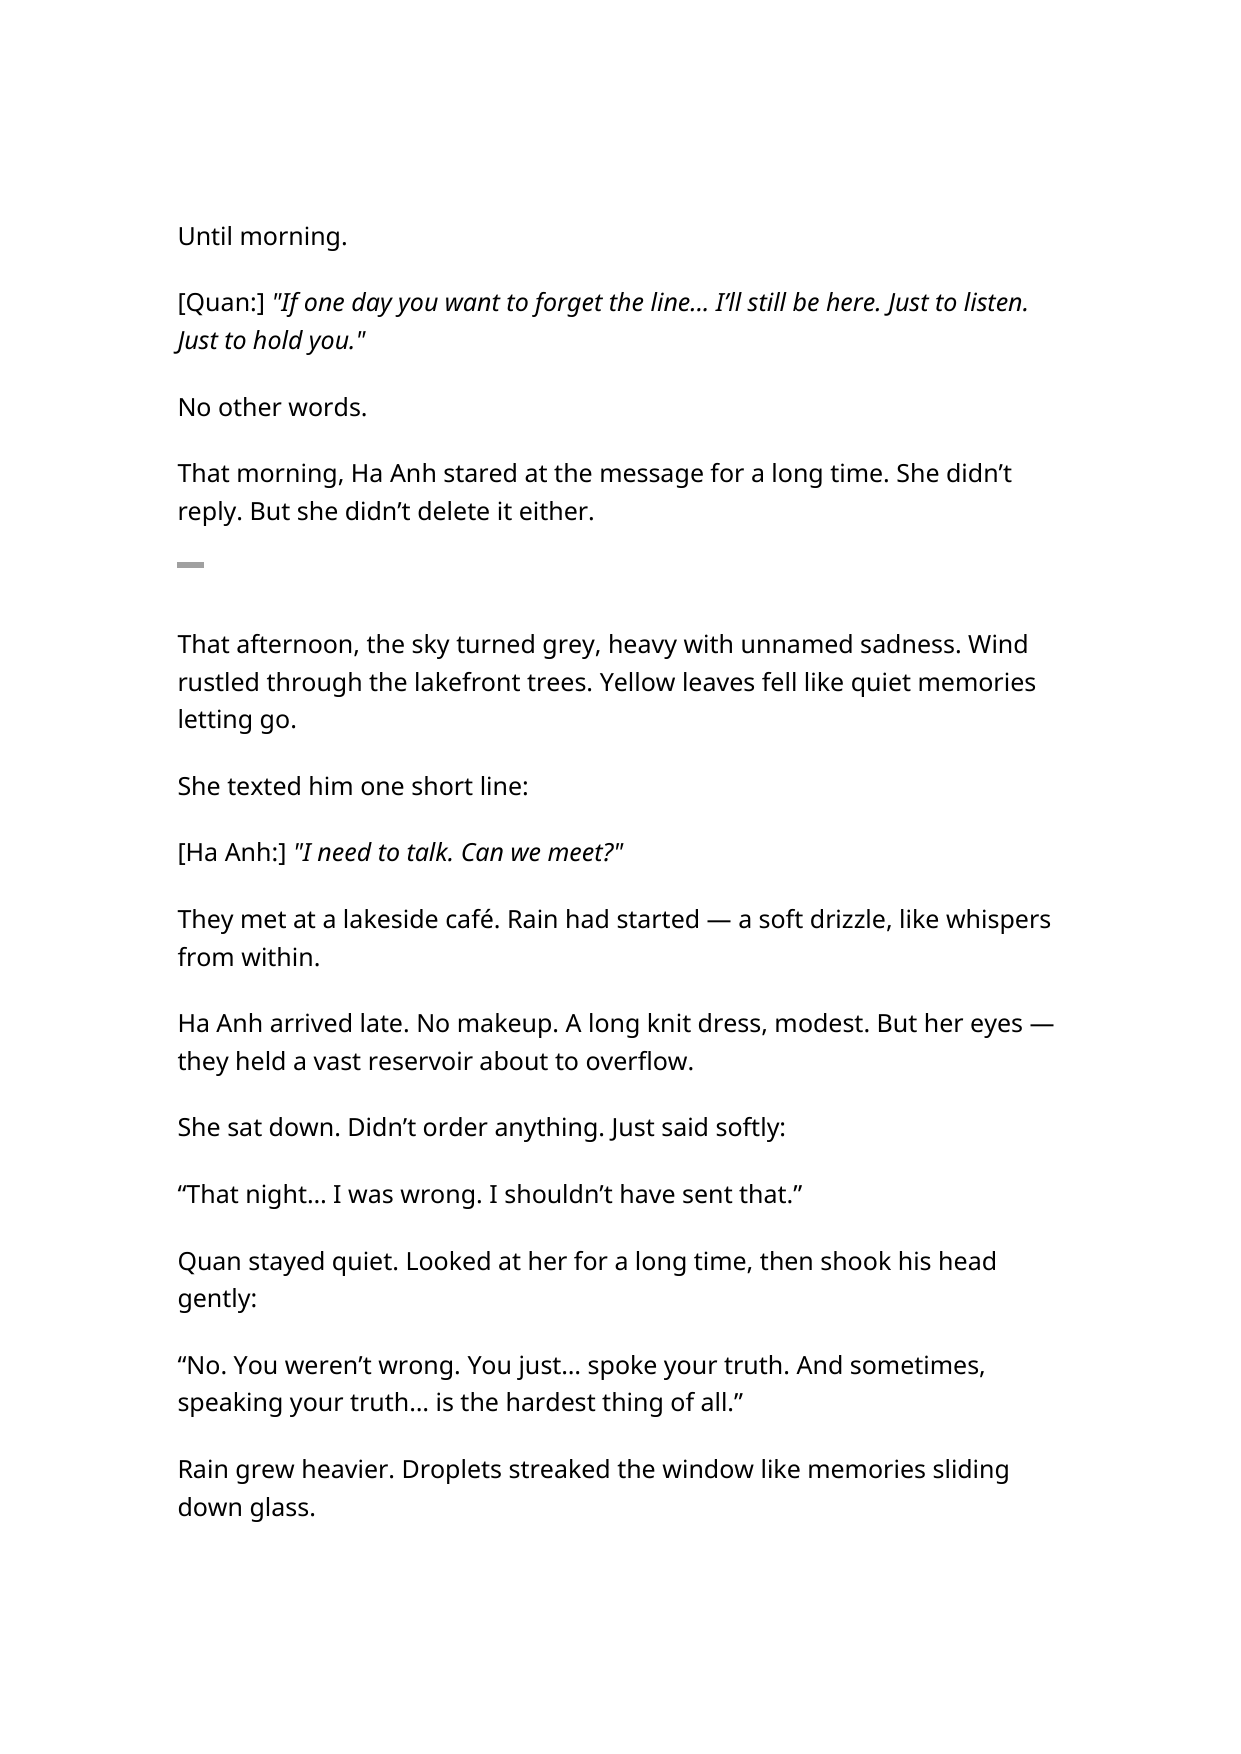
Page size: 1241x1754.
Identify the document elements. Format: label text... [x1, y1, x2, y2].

text [Quan:] "If one day you want to forget the line... I’ll still be here. Just to listen. Just to hold you." [177, 283, 1063, 358]
text [Ha Anh:] "I need to talk. Can we meet?" [177, 833, 1063, 871]
text They met at a lakeside café. Rain had started — a soft drizzle, like whispers from within. [177, 900, 1063, 975]
text Ha Anh arrived late. No makeup. A long knit dress, modest. But her eyes — they held a vast reservoir about to overflow. [177, 1004, 1063, 1079]
text She texted him one short line: [177, 767, 1063, 804]
text Quan stayed quiet. Looked at her for a long time, then shook his head gently: [177, 1242, 1063, 1317]
text “That night… I was wrong. I shouldn’t have sent that.” [177, 1175, 1063, 1213]
text She sat down. Didn’t order anything. Just said softly: [177, 1108, 1063, 1146]
text That morning, Ha Anh stared at the message for a long time. She didn’t reply. But she didn’t delete it either. [177, 454, 1063, 529]
text That afternoon, the sky turned grey, heavy with unnamed sadness. Wind rustled through the lakefront trees. Yellow leaves fell like quiet memories letting go. [177, 625, 1063, 738]
text Rain grew heavier. Droplets streaked the window like memories sliding down glass. [177, 1450, 1063, 1525]
text No other words. [177, 388, 1063, 425]
text “No. You weren’t wrong. You just… spoke your truth. And sometimes, speaking your truth… is the hardest thing of all.” [177, 1346, 1063, 1421]
text Until morning. [177, 217, 1063, 254]
